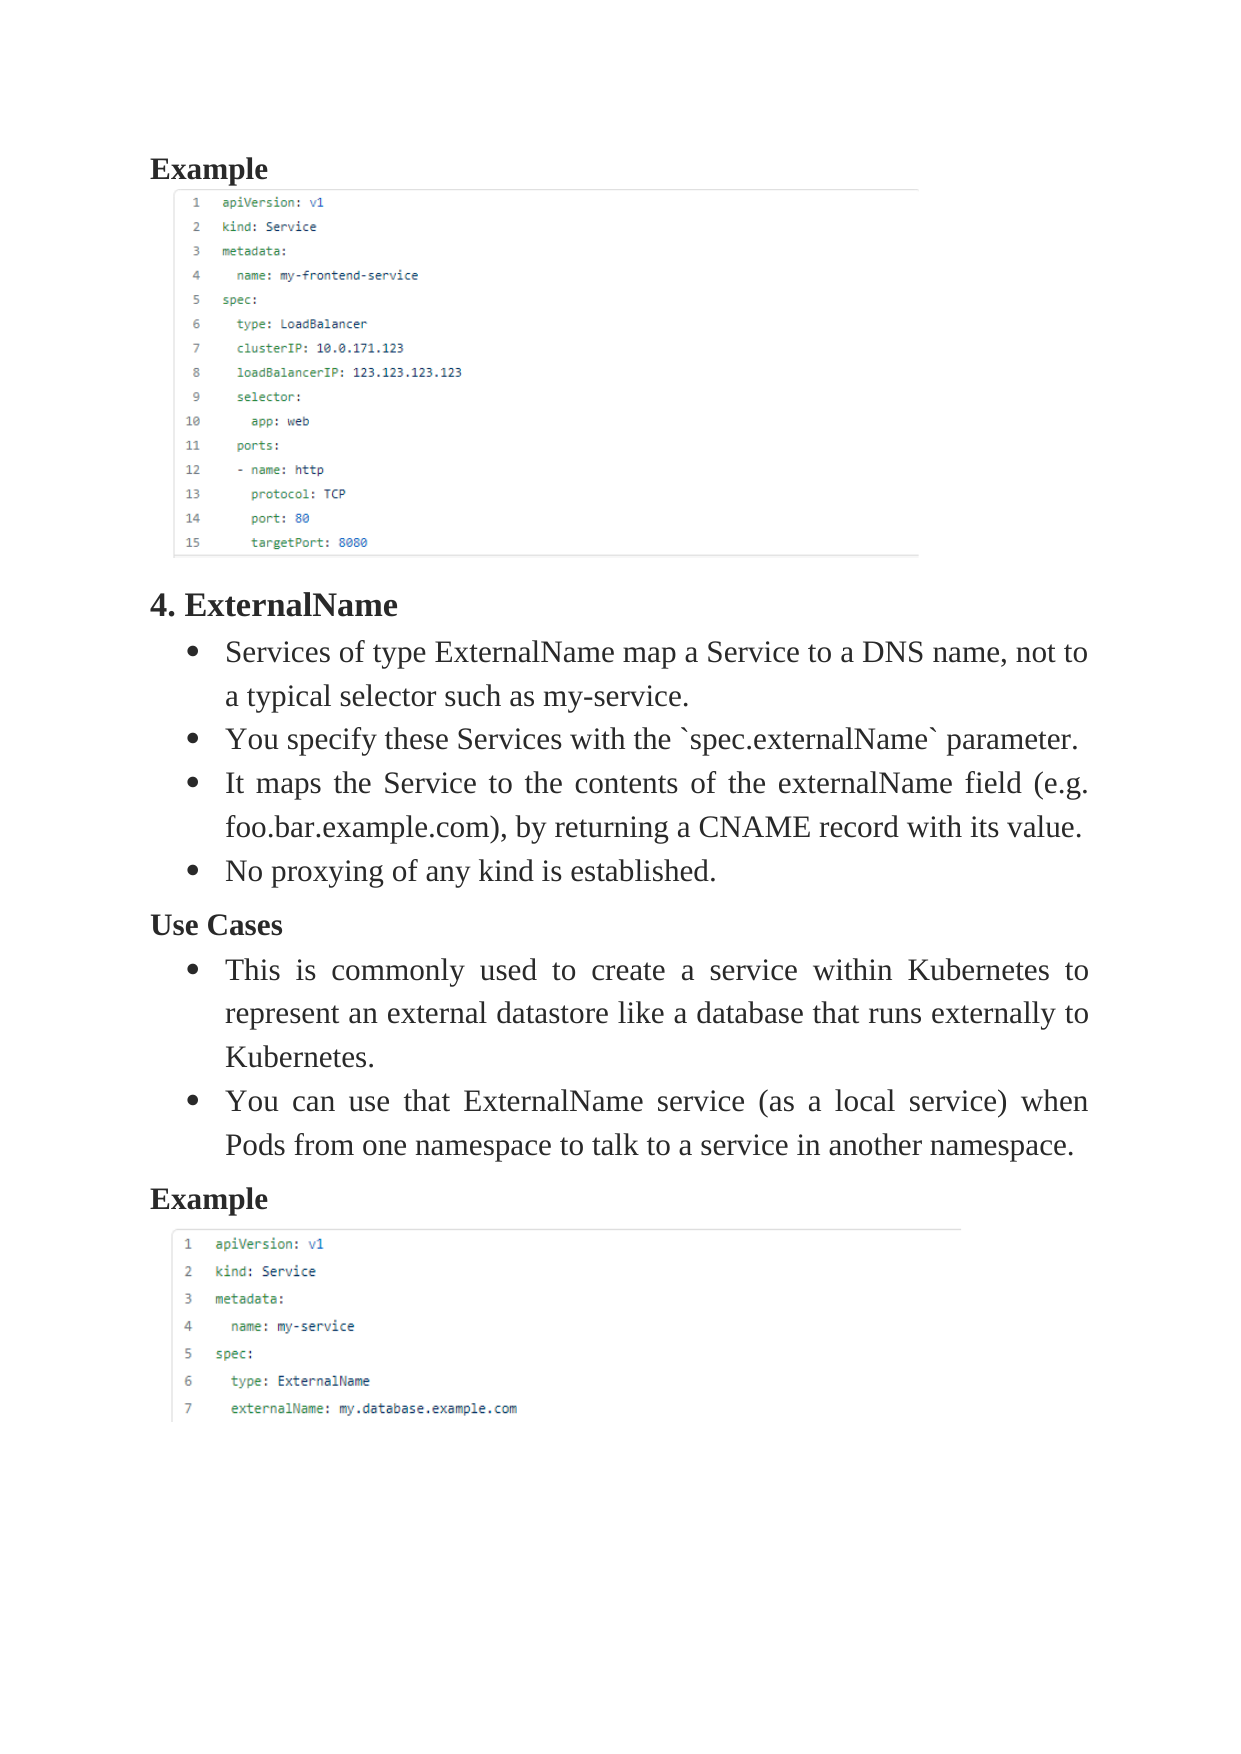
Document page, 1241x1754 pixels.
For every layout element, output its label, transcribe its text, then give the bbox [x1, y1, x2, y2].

list You can use that ExternalName service (as a local service) when Pods from one namespace to talk to a service in another namespace. [187, 1076, 1090, 1164]
list This is commonly used to create a service within Kubernetes to represent an external datastore like a database that runs externally to Kubernetes. [187, 945, 1090, 1076]
list No proxying of any kind is established. [187, 846, 1090, 890]
subtitle 4. ExternalName [150, 585, 1090, 624]
subtitle Use Cases [150, 906, 1090, 942]
list It maps the Service to the contents of the externalName field (e.g. foo.bar.example.com), by returning a CNAME record with its value. [187, 758, 1090, 846]
subtitle Example [150, 150, 1090, 186]
list You specify these Services with the `spec.externalName` parameter. [187, 715, 1090, 758]
subtitle Example [150, 1181, 1090, 1217]
list Services of type ExternalName map a Service to a DNS name, not to a typical selector such as my-service. [187, 627, 1090, 715]
